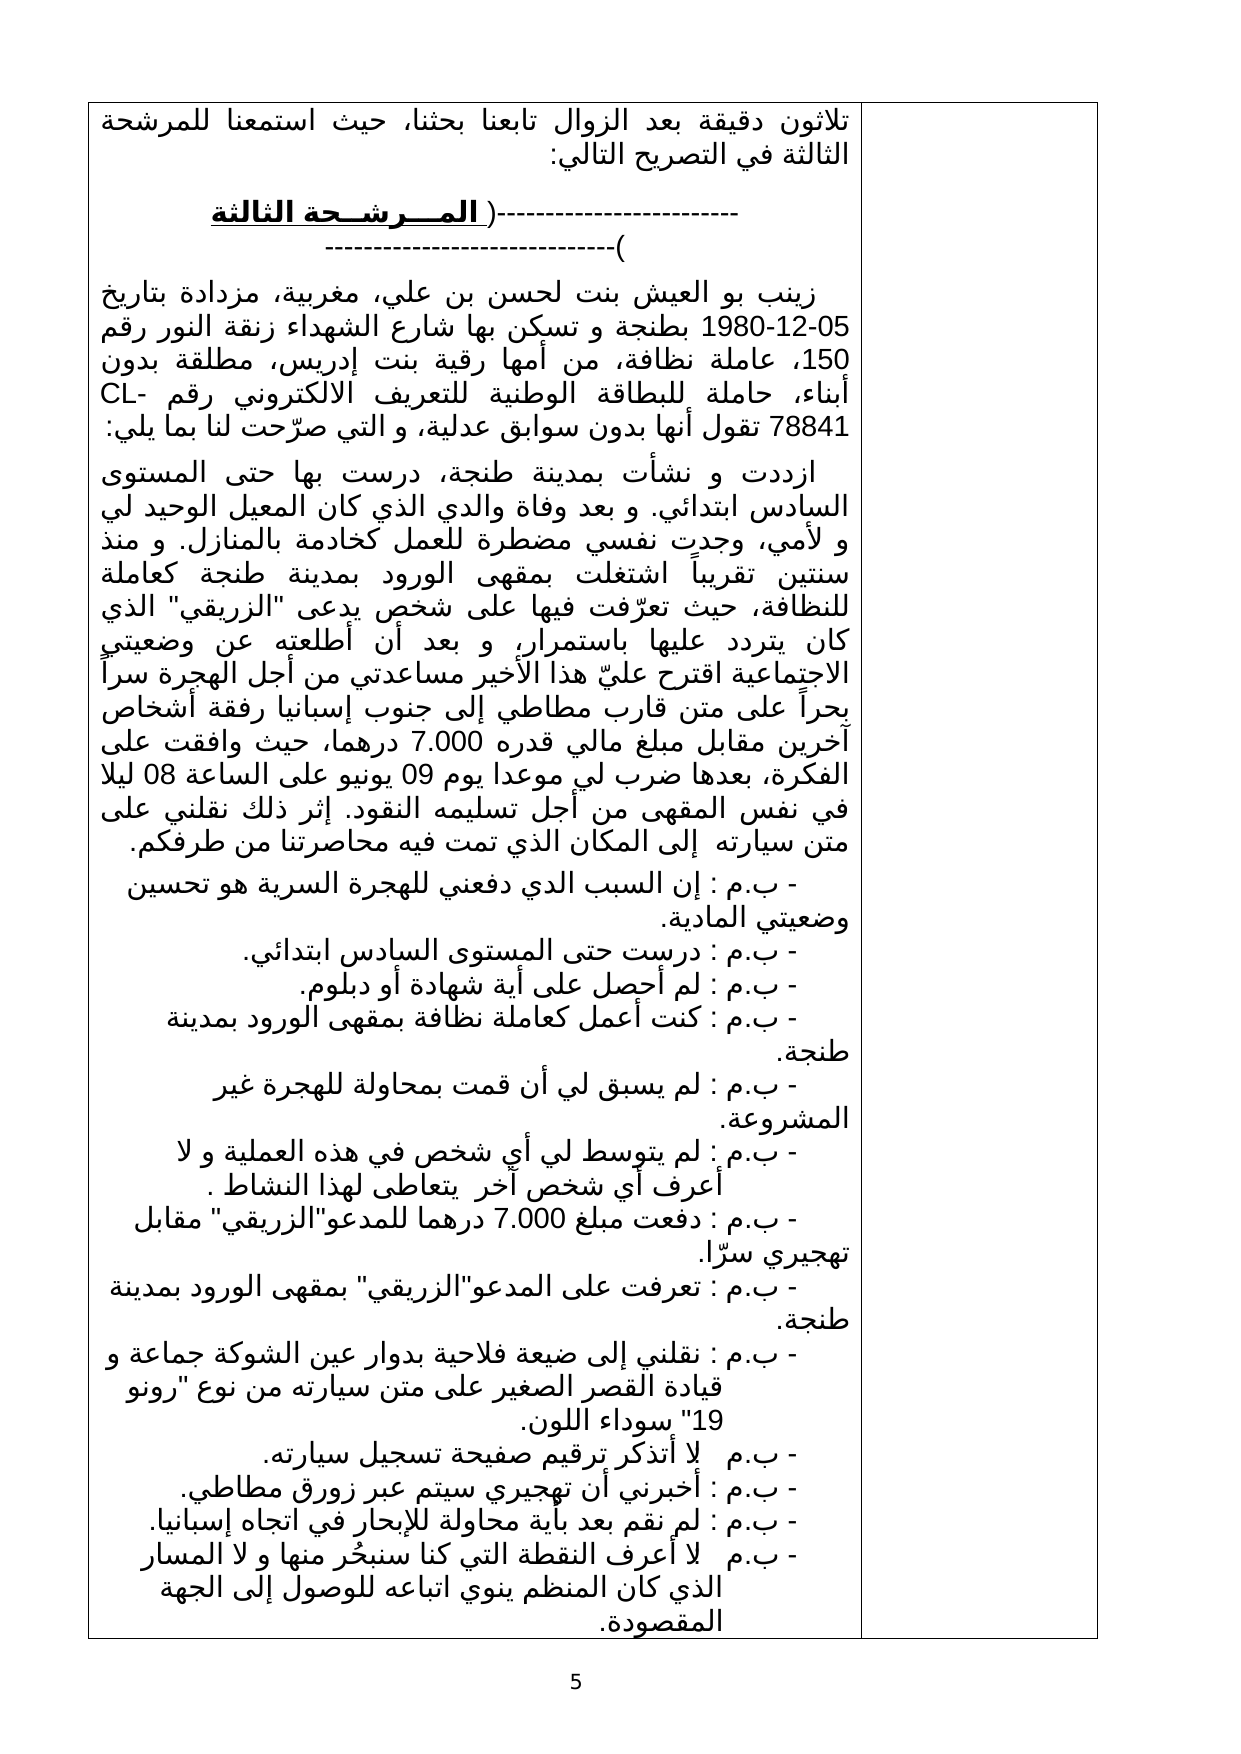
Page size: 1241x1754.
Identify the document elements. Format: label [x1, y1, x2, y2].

table_header [862, 103, 1097, 1637]
table_header [89, 103, 861, 1637]
